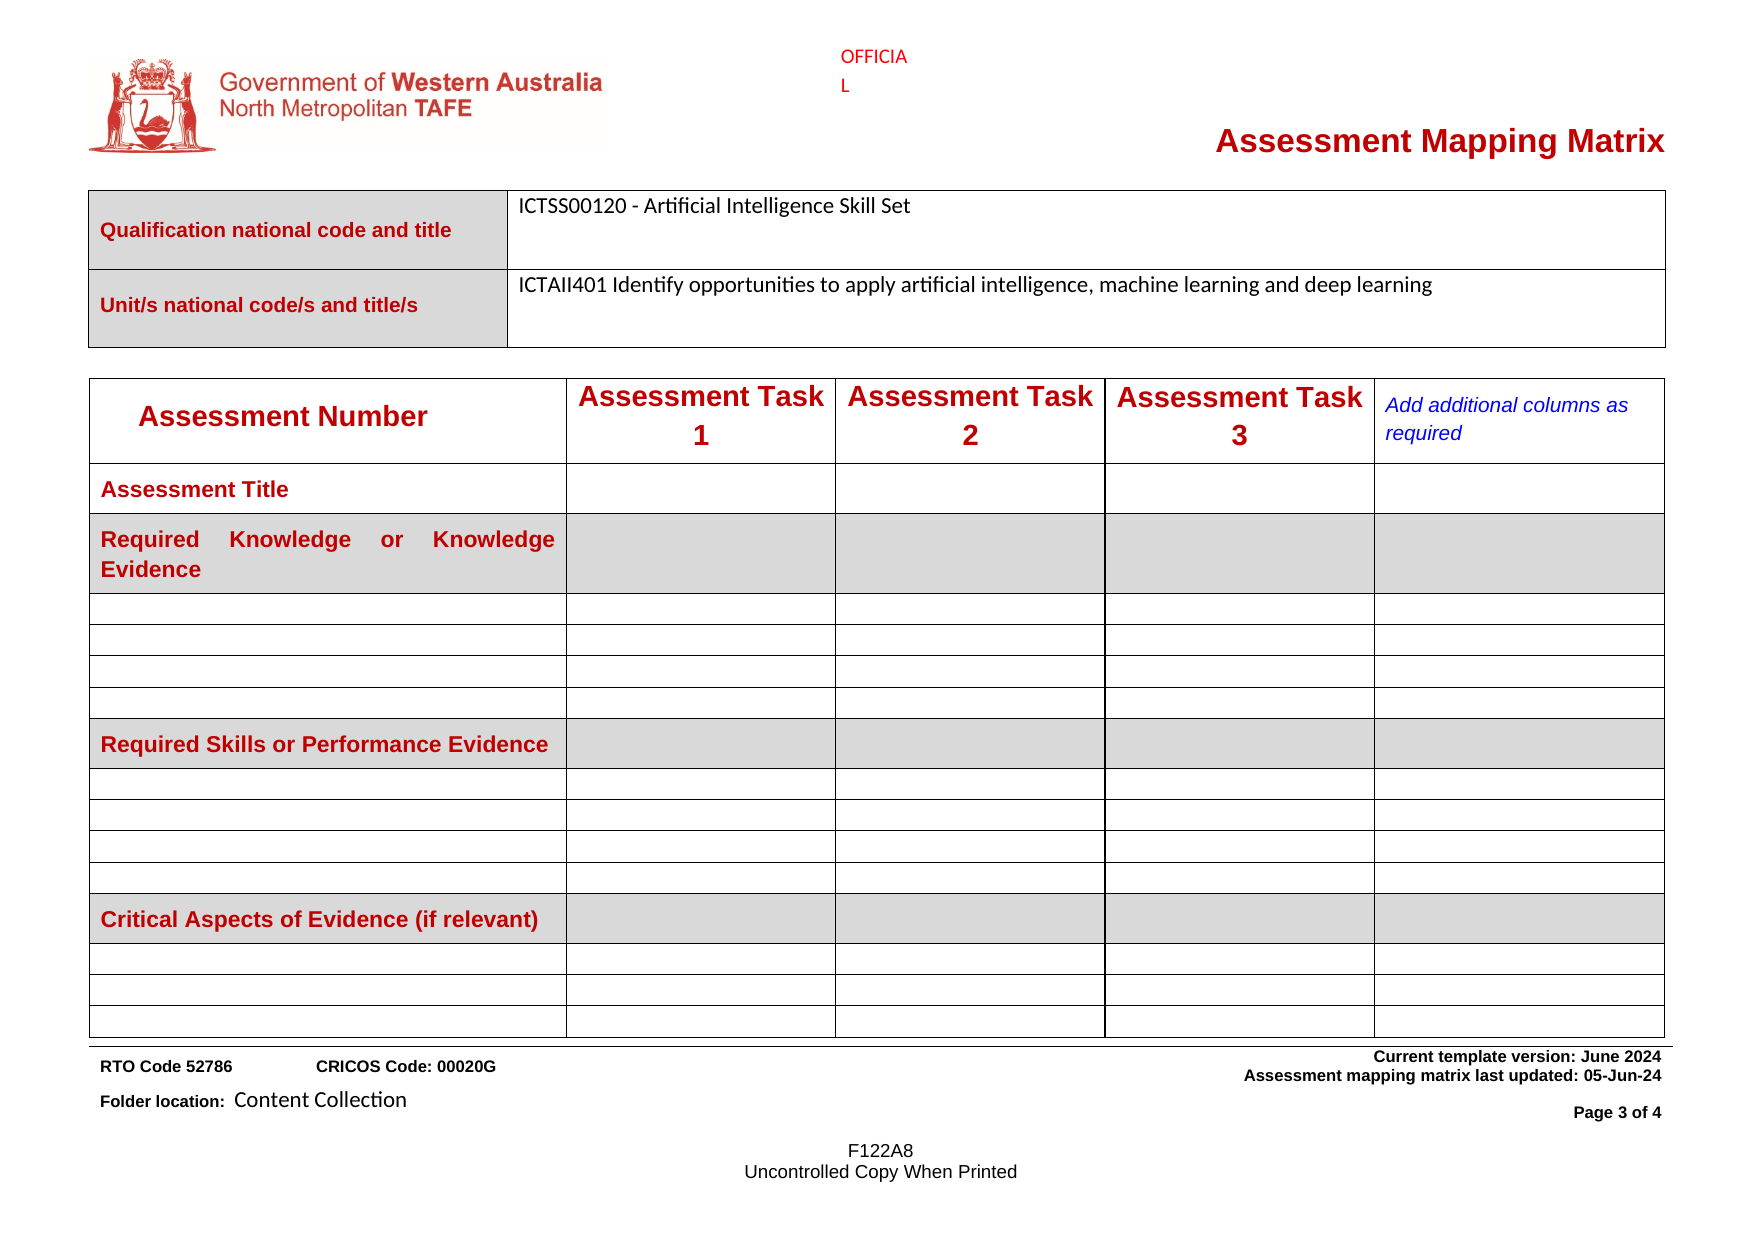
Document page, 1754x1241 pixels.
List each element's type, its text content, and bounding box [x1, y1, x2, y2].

table_cell [836, 831, 1104, 862]
table_cell [1375, 719, 1664, 768]
table_cell [1375, 800, 1664, 830]
table_cell [836, 594, 1104, 624]
table_cell [1106, 688, 1374, 718]
table_cell [836, 863, 1104, 893]
table_cell Critical Aspects of Evidence (if relevant) [90, 894, 566, 943]
table_cell Required Skills or Performance Evidence [90, 719, 566, 768]
table_cell [1375, 944, 1664, 974]
table_cell [1375, 894, 1664, 943]
table_cell [1375, 625, 1664, 655]
table_cell [90, 975, 566, 1005]
table_cell [567, 944, 835, 974]
table_cell [1375, 831, 1664, 862]
table_cell [90, 688, 566, 718]
table_cell [90, 944, 566, 974]
table_cell [836, 719, 1104, 768]
table_cell [90, 769, 566, 799]
picture [88, 59, 609, 153]
table_header Assessment Task 2 [836, 379, 1104, 463]
table_cell [1106, 975, 1374, 1005]
table_cell [90, 831, 566, 862]
table_cell [90, 625, 566, 655]
table_cell [1375, 594, 1664, 624]
table_header Add additional columns as required [1375, 379, 1664, 463]
table_cell [836, 894, 1104, 943]
table_cell [567, 719, 835, 768]
table_cell [90, 800, 566, 830]
table_cell [567, 831, 835, 862]
table_cell [1106, 594, 1374, 624]
table_cell [567, 656, 835, 687]
table_cell [1106, 625, 1374, 655]
table_cell Required Knowledge or Knowledge Evidence [90, 514, 566, 593]
table_cell [1106, 863, 1374, 893]
table_cell [1106, 719, 1374, 768]
table_cell [836, 656, 1104, 687]
table_cell [567, 625, 835, 655]
table_cell [836, 625, 1104, 655]
table_cell [567, 594, 835, 624]
table_cell [836, 944, 1104, 974]
table_cell [1106, 656, 1374, 687]
table_cell [90, 656, 566, 687]
table_header Assessment Task 3 [1106, 379, 1374, 463]
table_cell [1375, 769, 1664, 799]
table_cell [836, 769, 1104, 799]
table_cell [1106, 944, 1374, 974]
table_cell [567, 975, 835, 1005]
table_cell [836, 688, 1104, 718]
table_cell [567, 464, 835, 513]
table_cell [90, 863, 566, 893]
table_cell [567, 863, 835, 893]
table_cell [1106, 1006, 1374, 1037]
table_cell [1375, 975, 1664, 1005]
table_cell [567, 688, 835, 718]
table_cell [836, 975, 1104, 1005]
table_cell [1106, 800, 1374, 830]
table_cell [1106, 514, 1374, 593]
table_cell [1375, 656, 1664, 687]
table_cell [1375, 1006, 1664, 1037]
table_cell [1375, 688, 1664, 718]
table_cell Assessment Title [90, 464, 566, 513]
table_cell [1106, 464, 1374, 513]
table_cell [1375, 464, 1664, 513]
table_cell [836, 1006, 1104, 1037]
table_header Assessment Number [90, 379, 566, 463]
table_cell [836, 464, 1104, 513]
table_cell [567, 894, 835, 943]
table_cell [836, 514, 1104, 593]
table_cell [567, 514, 835, 593]
table_cell [567, 769, 835, 799]
table_cell [1106, 769, 1374, 799]
table_cell [836, 800, 1104, 830]
table_cell [90, 1006, 566, 1037]
table_cell [1375, 514, 1664, 593]
table_cell [1106, 894, 1374, 943]
table_cell [90, 594, 566, 624]
table_cell [567, 800, 835, 830]
table_cell [1106, 831, 1374, 862]
table_header Assessment Task 1 [567, 379, 835, 463]
table_cell [1375, 863, 1664, 893]
table_cell [567, 1006, 835, 1037]
